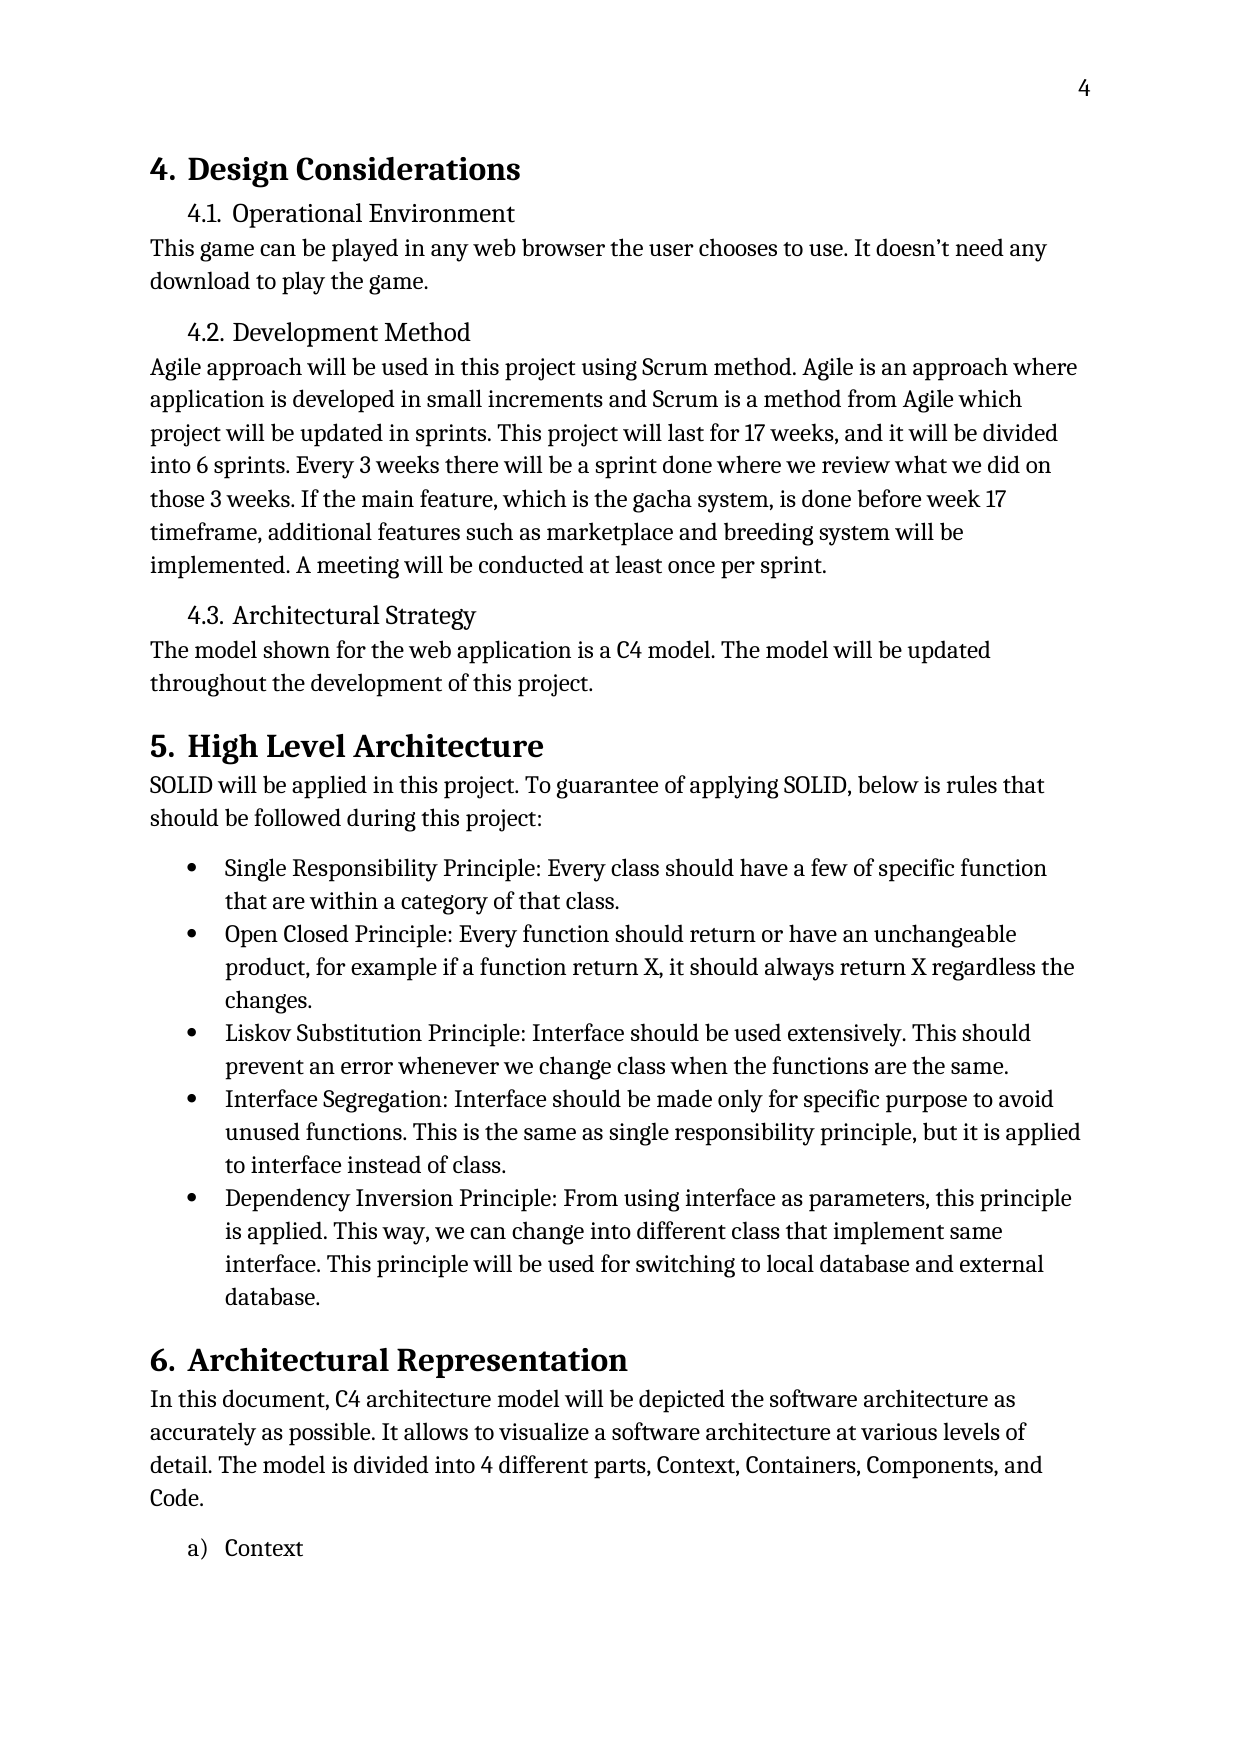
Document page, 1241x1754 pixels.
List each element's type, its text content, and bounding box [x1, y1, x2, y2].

subtitle High Level Architecture [150, 727, 1090, 765]
list Interface Segregation: Interface should be made only for specific purpose to avoid unused functions. This is the same as single responsibility principle, but it is applied to interface instead of class. [187, 1085, 1090, 1180]
text Agile approach will be used in this project using Scrum method. Agile is an approach where application is developed in small increments and Scrum is a method from Agile which project will be updated in sprints. This project will last for 17 weeks, and it will be divided into 6 sprints. Every 3 weeks there will be a sprint done where we review what we did on those 3 weeks. If the main feature, which is the gacha system, is done before week 17 timeframe, additional features such as marketplace and breeding system will be implemented. A meeting will be conducted at least once per sprint. [150, 352, 1090, 579]
subtitle Design Considerations [150, 150, 1090, 188]
list Liskov Substitution Principle: Interface should be used extensively. This should prevent an error whenever we change class when the functions are the same. [187, 1019, 1090, 1081]
text SOLID will be applied in this project. To guarantee of applying SOLID, below is rules that should be followed during this project: [150, 771, 1090, 833]
text This game can be played in any web browser the user chooses to use. It doesn’t need any download to play the game. [150, 234, 1090, 296]
list Context [187, 1534, 1090, 1563]
subtitle Development Method [187, 317, 1090, 348]
text The model shown for the web application is a C4 model. The model will be updated throughout the development of this project. [150, 636, 1090, 698]
list Dependency Inversion Principle: From using interface as parameters, this principle is applied. This way, we can change into different class that implement same interface. This principle will be used for switching to local database and external database. [187, 1184, 1090, 1312]
text In this document, C4 architecture model will be depicted the software architecture as accurately as possible. It allows to visualize a software architecture at various levels of detail. The model is divided into 4 different parts, Context, Containers, Components, and Code. [150, 1385, 1090, 1513]
list Single Responsibility Principle: Every class should have a few of specific function that are within a category of that class. [187, 854, 1090, 916]
list Open Closed Principle: Every function should return or have an unchangeable product, for example if a function return X, it should always return X regardless the changes. [187, 920, 1090, 1014]
subtitle Architectural Strategy [187, 600, 1090, 631]
subtitle Architectural Representation [150, 1341, 1090, 1379]
subtitle Operational Environment [187, 198, 1090, 229]
